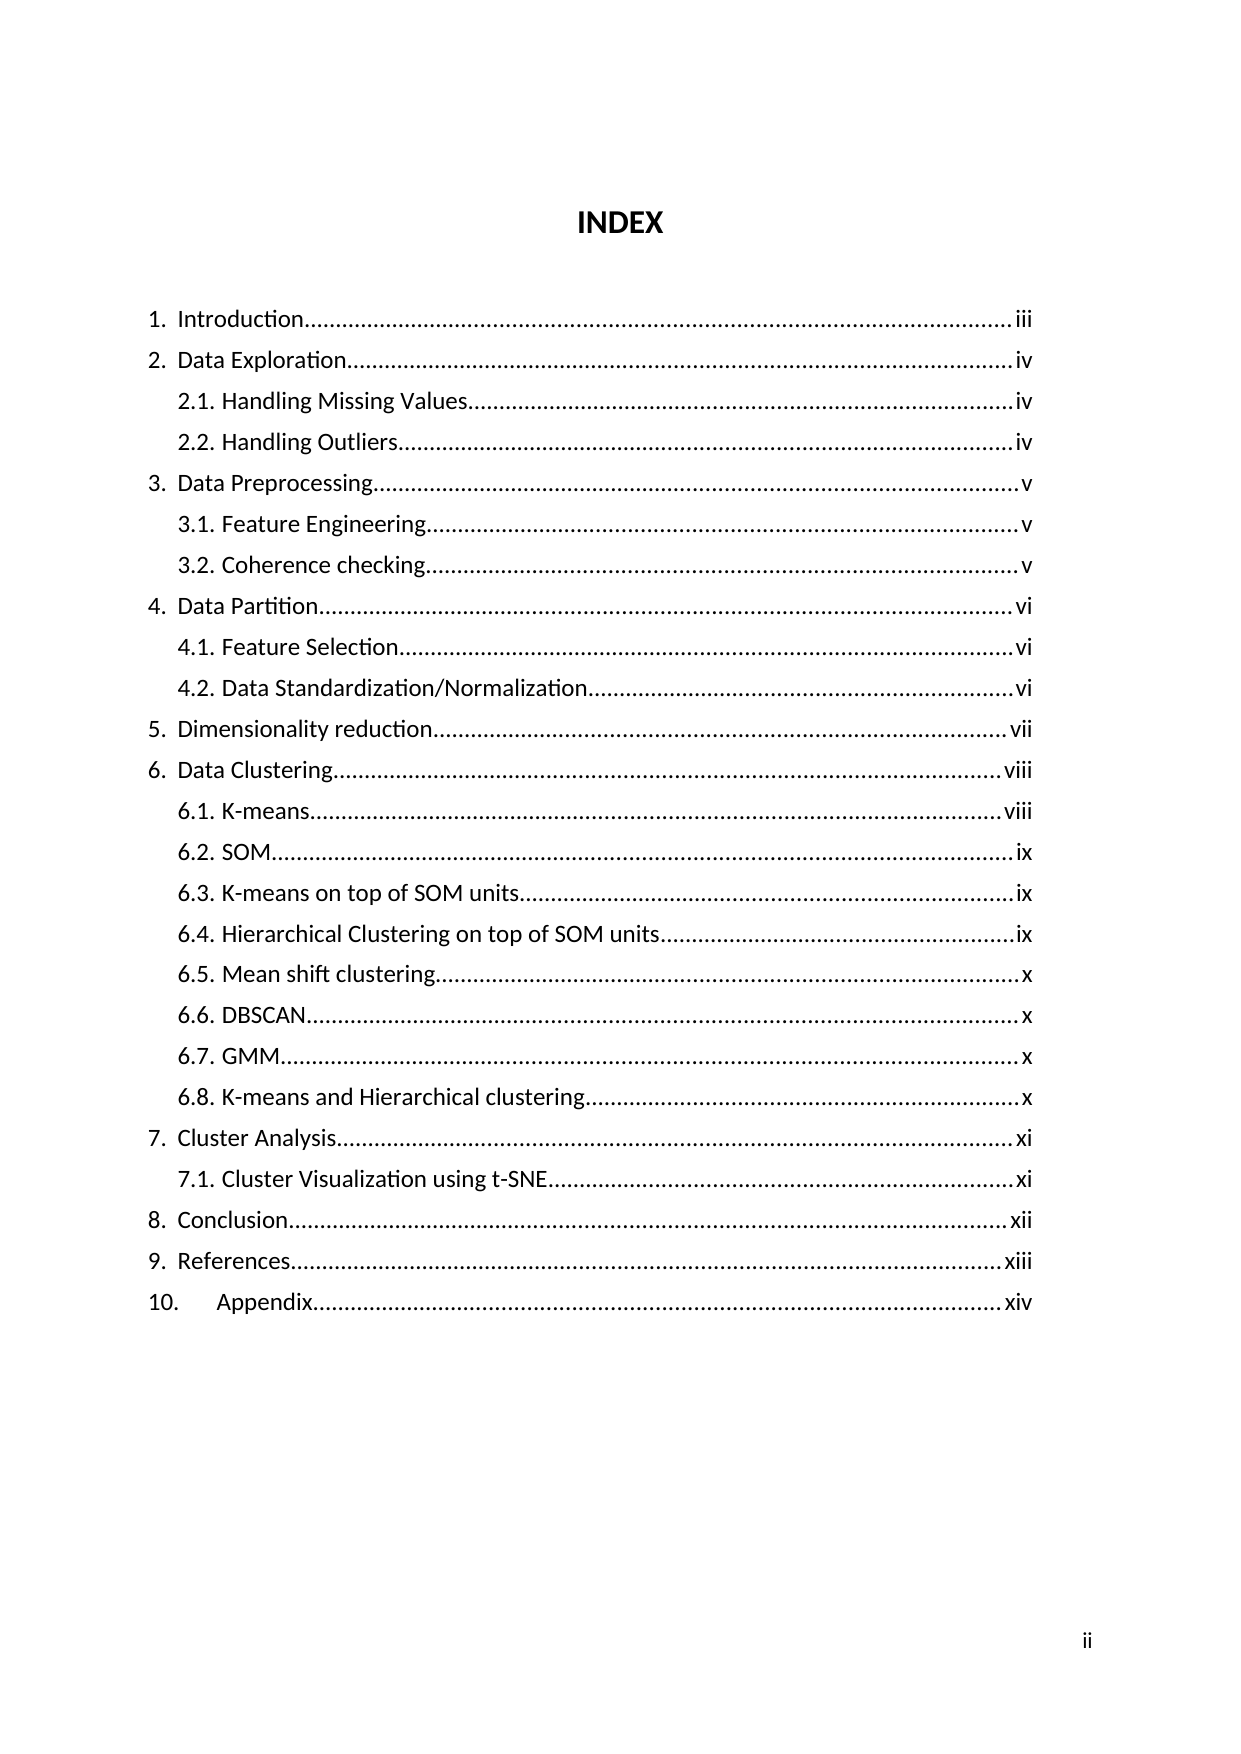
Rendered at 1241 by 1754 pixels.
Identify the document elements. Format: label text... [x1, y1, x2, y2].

text INDEX [148, 201, 1092, 241]
